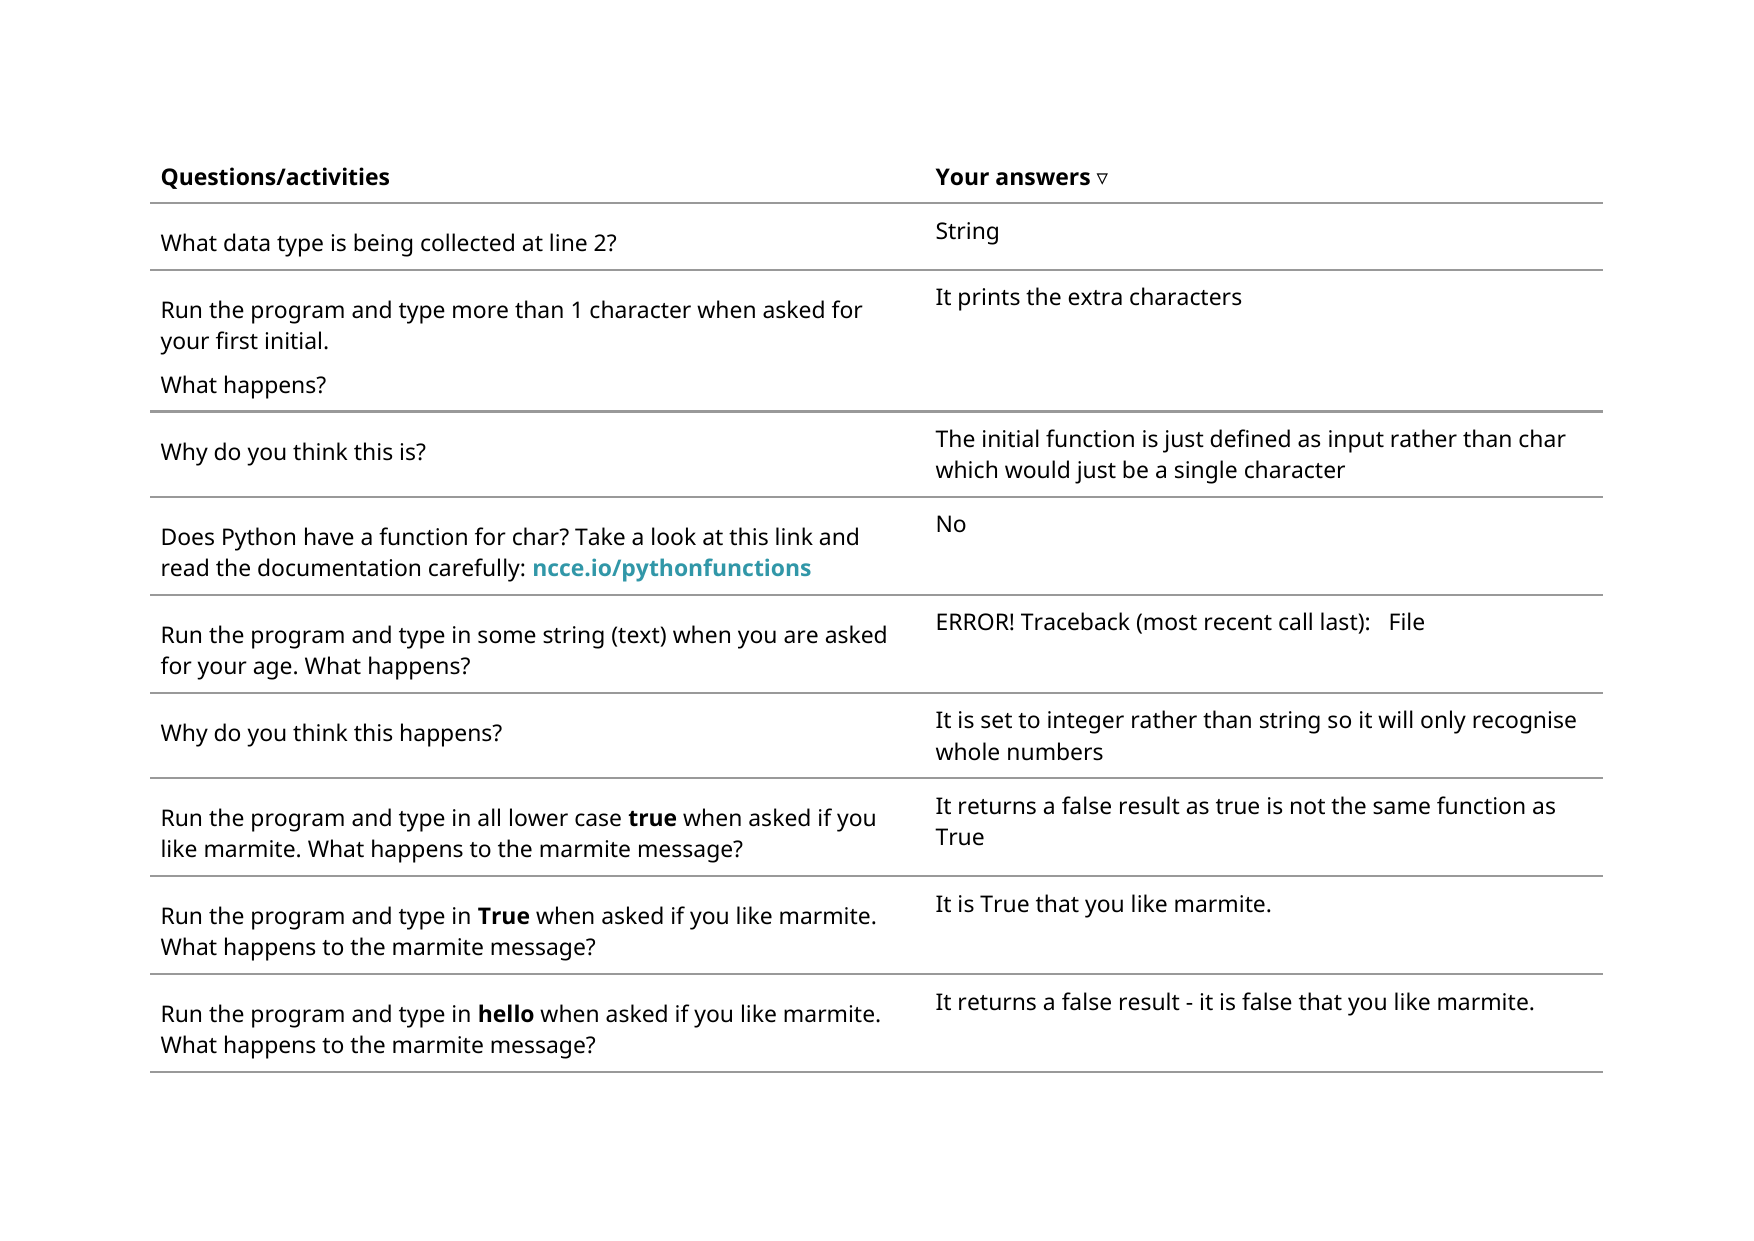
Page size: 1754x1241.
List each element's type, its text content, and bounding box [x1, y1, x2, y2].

table_cell Run the program and type in some string (text) when you are asked for your age. What happens? [150, 596, 925, 692]
table_cell It returns a false result as true is not the same function as True [925, 779, 1603, 875]
table_cell It returns a false result - it is false that you like marmite. [925, 975, 1603, 1071]
table_cell What data type is being collected at line 2? [150, 204, 925, 269]
table_cell No [925, 498, 1603, 594]
table_header Your answers ▿ [925, 150, 1603, 202]
table_cell String [925, 204, 1603, 269]
table_cell Run the program and type more than 1 character when asked for your first initial. What happens? [150, 271, 925, 410]
table_cell Run the program and type in hello when asked if you like marmite. What happens to the marmite message? [150, 975, 925, 1071]
table_cell The initial function is just defined as input rather than char which would just be a single character [925, 413, 1603, 496]
table_cell Why do you think this is? [150, 413, 925, 496]
table_cell Run the program and type in all lower case true when asked if you like marmite. What happens to the marmite message? [150, 779, 925, 875]
table_cell It is True that you like marmite. [925, 877, 1603, 973]
table_cell Why do you think this happens? [150, 694, 925, 777]
table_header Questions/activities [150, 150, 925, 202]
table_cell It is set to integer rather than string so it will only recognise whole numbers [925, 694, 1603, 777]
table_cell Run the program and type in True when asked if you like marmite. What happens to the marmite message? [150, 877, 925, 973]
table_cell It prints the extra characters [925, 271, 1603, 410]
table_cell Does Python have a function for char? Take a look at this link and read the documentation carefully: ncce.io/pythonfunctions [150, 498, 925, 594]
table_cell ERROR! Traceback (most recent call last): File [925, 596, 1603, 692]
